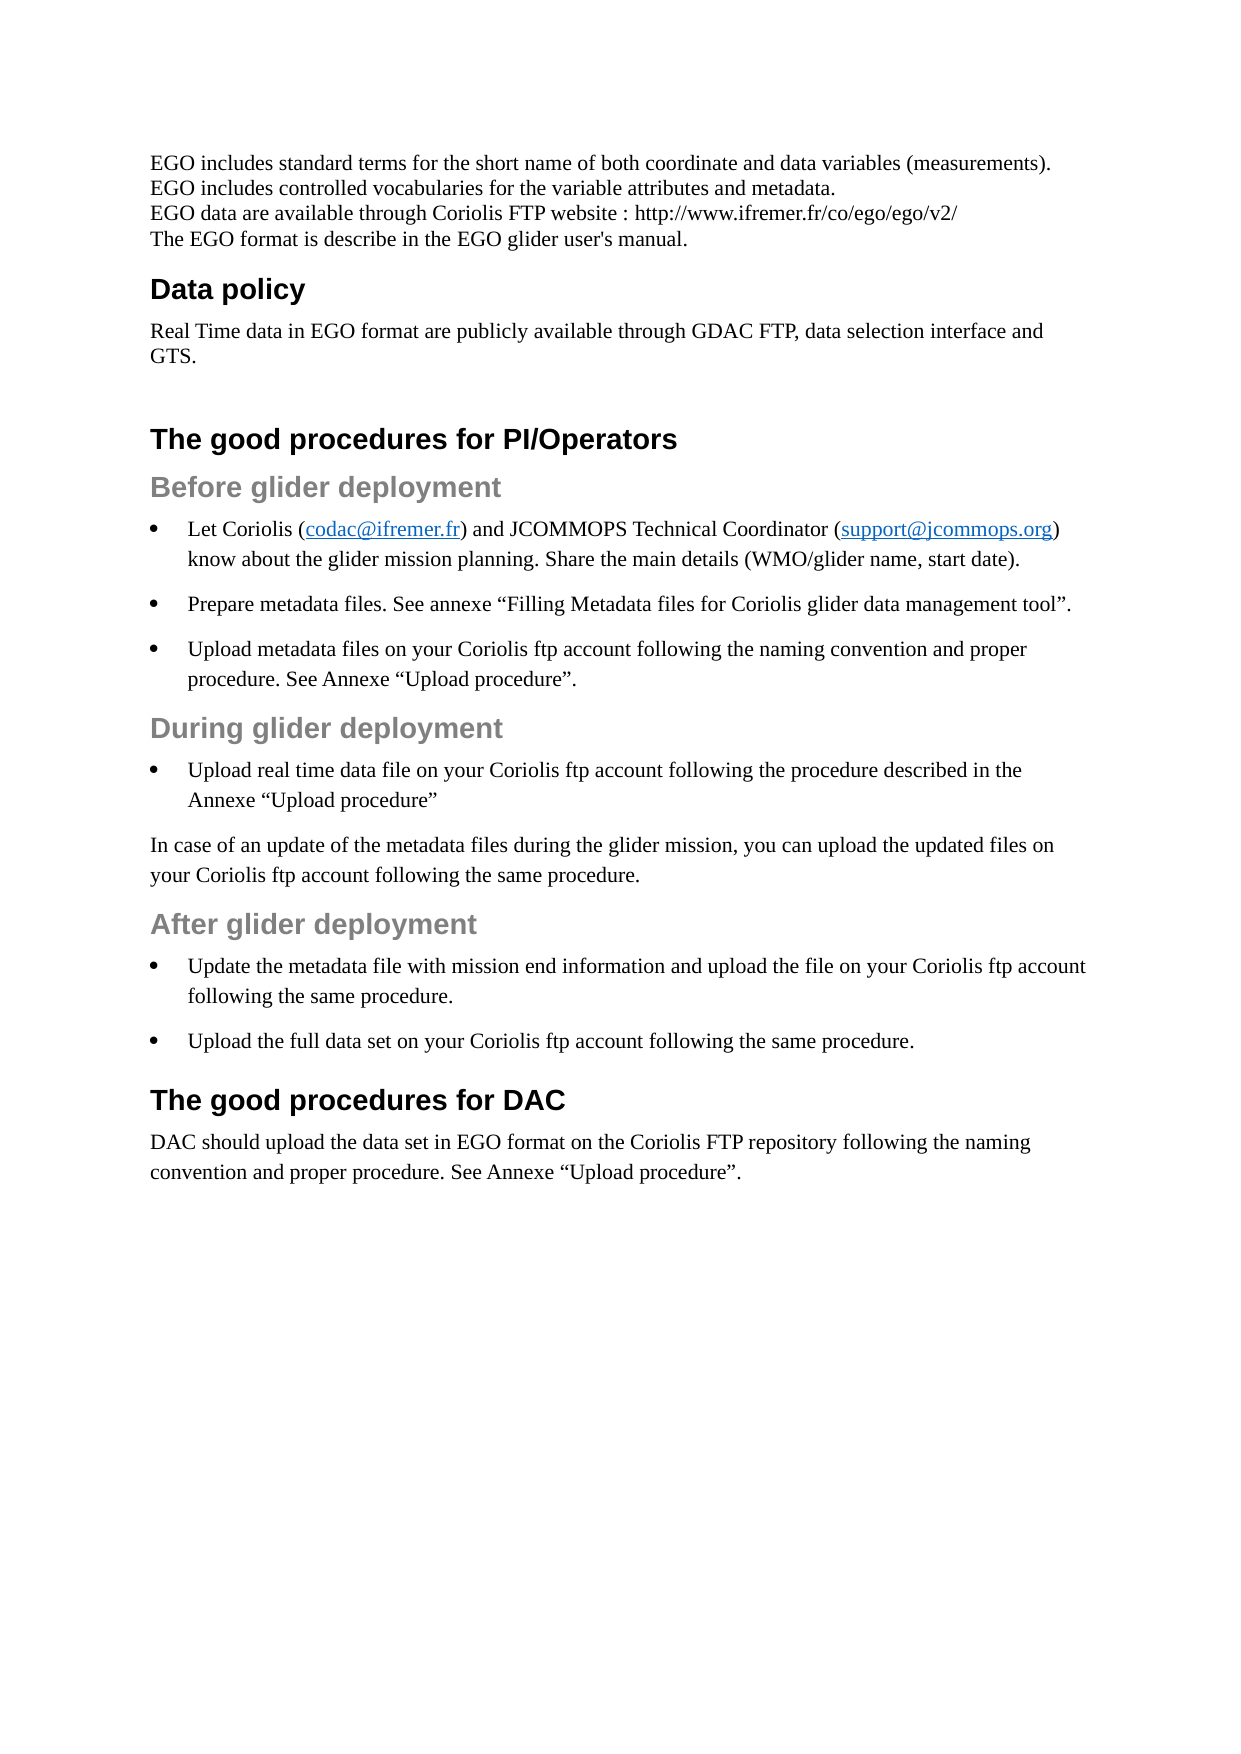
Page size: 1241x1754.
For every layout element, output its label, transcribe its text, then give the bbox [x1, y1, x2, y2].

subtitle The good procedures for DAC [150, 1083, 1090, 1117]
text The EGO format is describe in the EGO glider user's manual. [150, 226, 1090, 251]
text In case of an update of the metadata files during the glider mission, you can upload the updated files on your Coriolis ftp account following the same procedure. [150, 832, 1090, 887]
list Prepare metadata files. See annexe “Filling Metadata files for Coriolis glider data management tool”. [150, 591, 1090, 616]
subtitle During glider deployment [150, 711, 1090, 744]
list Upload the full data set on your Coriolis ftp account following the same procedure. [150, 1028, 1090, 1053]
subtitle Before glider deployment [150, 470, 1090, 503]
list Let Coriolis (codac@ifremer.fr) and JCOMMOPS Technical Coordinator (support@jcommops.org) know about the glider mission planning. Share the main details (WMO/glider name, start date). [150, 516, 1090, 571]
subtitle Data policy [150, 272, 1090, 305]
list Upload metadata files on your Coriolis ftp account following the naming convention and proper procedure. See Annexe “Upload procedure”. [150, 636, 1090, 691]
text Real Time data in EGO format are publicly available through GDAC FTP, data selection interface and GTS. [150, 318, 1090, 368]
list Update the metadata file with mission end information and upload the file on your Coriolis ftp account following the same procedure. [150, 953, 1090, 1008]
text EGO includes standard terms for the short name of both coordinate and data variables (measurements). [150, 150, 1090, 175]
text EGO includes controlled vocabularies for the variable attributes and metadata. [150, 175, 1090, 200]
subtitle After glider deployment [150, 907, 1090, 940]
text DAC should upload the data set in EGO format on the Coriolis FTP repository following the naming convention and proper procedure. See Annexe “Upload procedure”. [150, 1129, 1090, 1184]
text EGO data are available through Coriolis FTP website : http://www.ifremer.fr/co/ego/ego/v2/ [150, 200, 1090, 226]
list Upload real time data file on your Coriolis ftp account following the procedure described in the Annexe “Upload procedure” [150, 757, 1090, 812]
subtitle The good procedures for PI/Operators [150, 422, 1090, 455]
